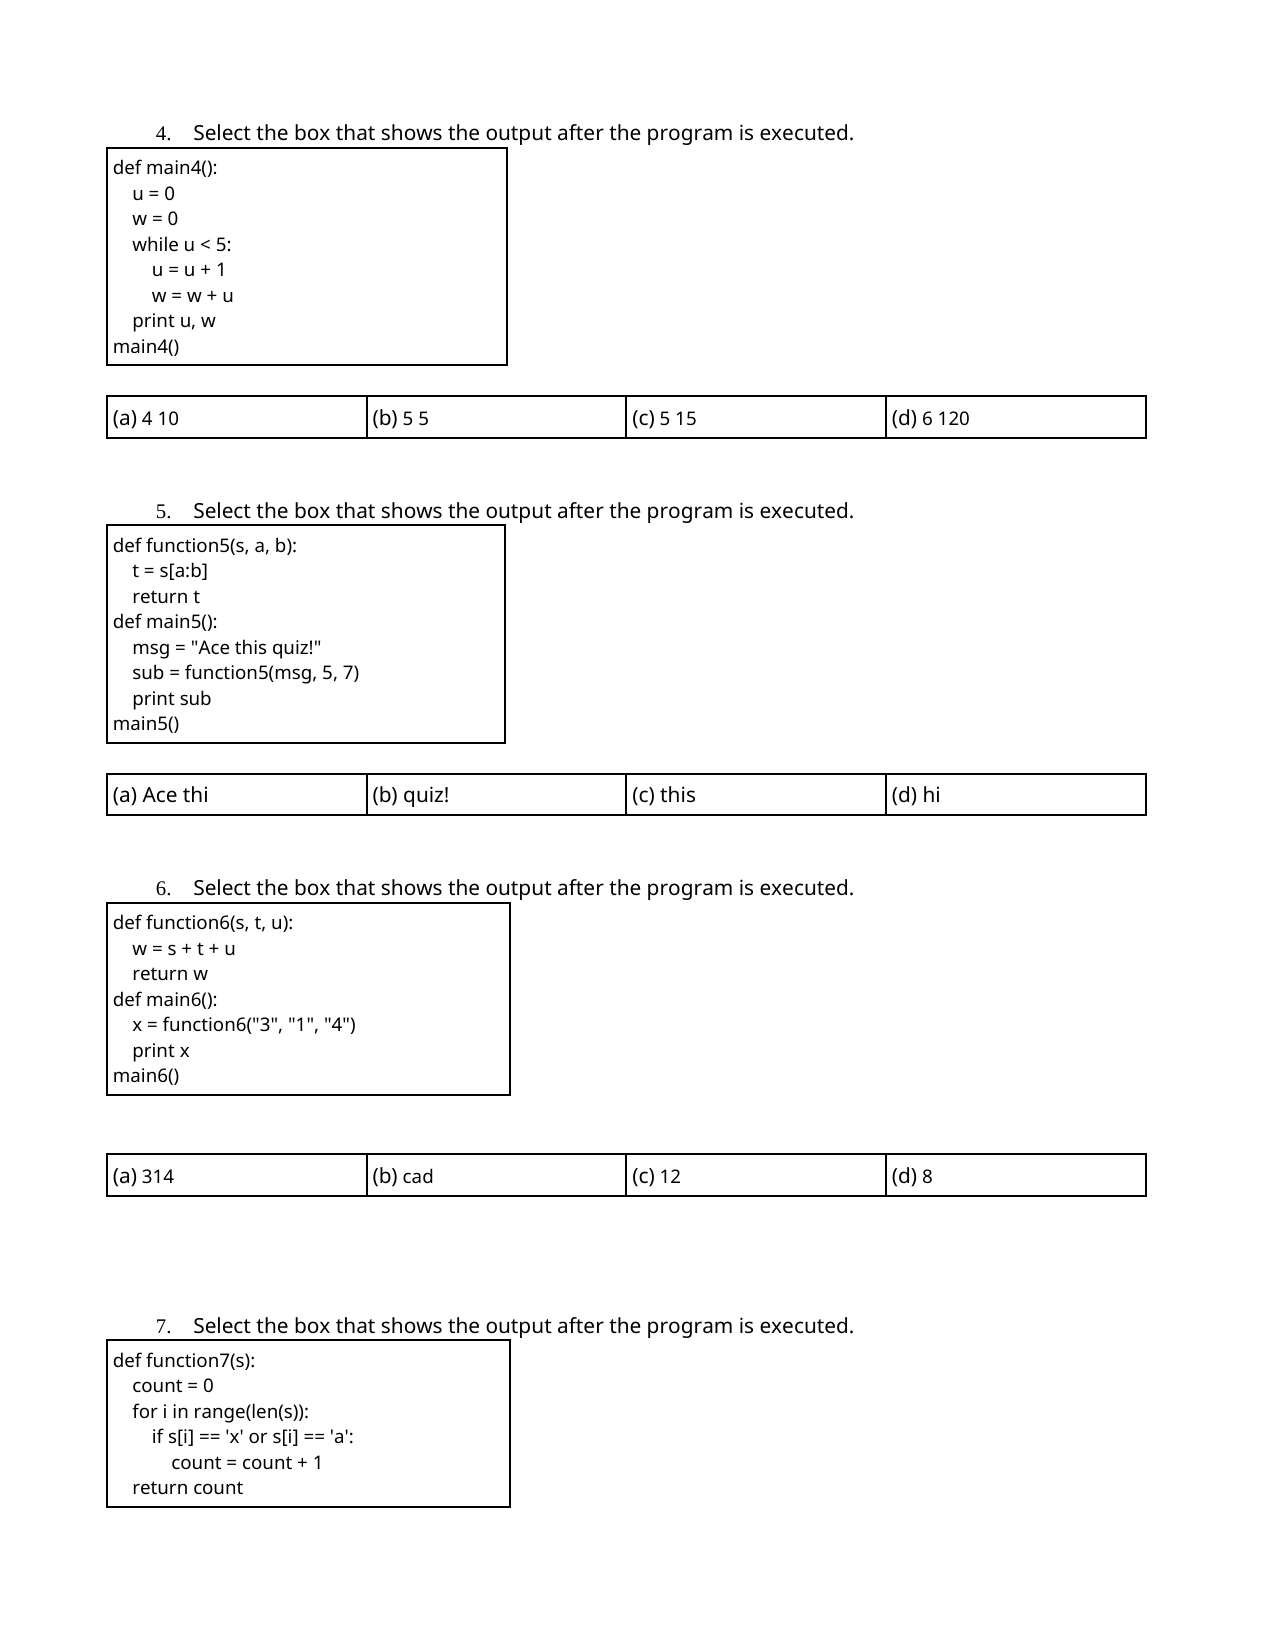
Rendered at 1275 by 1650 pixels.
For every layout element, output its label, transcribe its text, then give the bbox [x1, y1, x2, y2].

table_header def main4(): u = 0 w = 0 while u < 5: u = u + 1 w = w + u print u, w main4() [108, 149, 506, 364]
table_header def function6(s, t, u): w = s + t + u return w def main6(): x = function6("3", "1", "4") print x main6() [108, 904, 509, 1094]
table_header (b) 5 5 [368, 397, 625, 437]
table_header (b) quiz! [368, 775, 625, 814]
table_header (a) 314 [108, 1155, 366, 1195]
list Select the box that shows the output after the program is executed. [156, 496, 1157, 524]
table_header (c) 5 15 [627, 397, 885, 437]
table_header (a) Ace thi [108, 775, 366, 814]
table_header (c) this [627, 775, 885, 814]
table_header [108, 1341, 509, 1506]
table_header (c) 12 [627, 1155, 885, 1195]
table_header (d) 8 [887, 1155, 1145, 1195]
table_header (a) 4 10 [108, 397, 366, 437]
list Select the box that shows the output after the program is executed. [156, 873, 1157, 902]
list Select the box that shows the output after the program is executed. [156, 1311, 1157, 1339]
table_header (b) cad [368, 1155, 625, 1195]
table_header def function5(s, a, b): t = s[a:b] return t def main5(): msg = "Ace this quiz!" sub = function5(msg, 5, 7) print sub main5() [108, 526, 504, 742]
table_header (d) hi [887, 775, 1145, 814]
list Select the box that shows the output after the program is executed. [156, 118, 1157, 147]
table_header (d) 6 120 [887, 397, 1145, 437]
